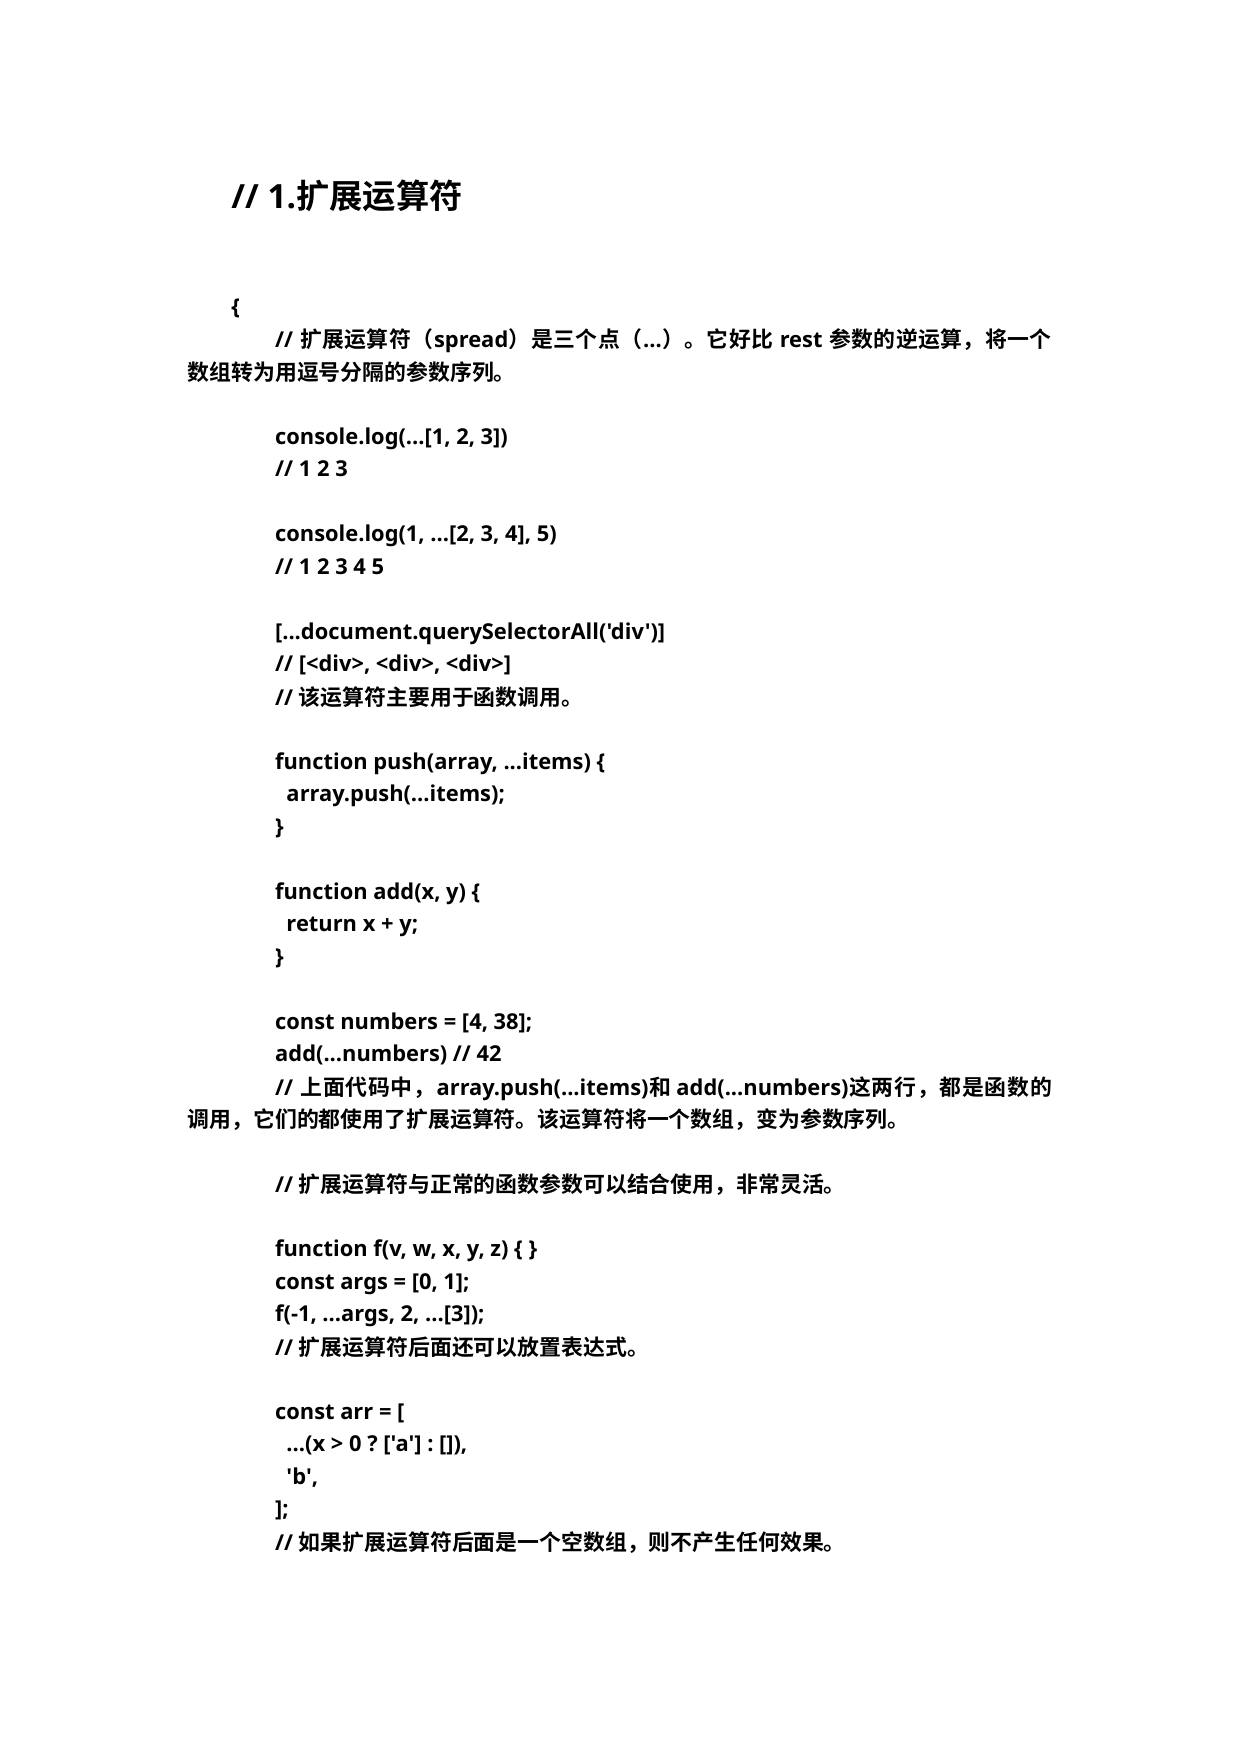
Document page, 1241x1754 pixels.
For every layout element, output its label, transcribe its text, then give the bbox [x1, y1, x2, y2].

text } [187, 809, 1053, 842]
text ]; [187, 1492, 1053, 1524]
text { [187, 289, 1053, 322]
text const arr = [ [187, 1394, 1053, 1427]
text f(-1, ...args, 2, ...[3]); [187, 1297, 1053, 1329]
text function f(v, w, x, y, z) { } [187, 1232, 1053, 1264]
text // 扩展运算符与正常的函数参数可以结合使用，非常灵活。 [187, 1167, 1053, 1199]
text console.log(1, ...[2, 3, 4], 5) [187, 517, 1053, 549]
text ...(x > 0 ? ['a'] : []), [187, 1427, 1053, 1459]
text // 1 2 3 [187, 452, 1053, 484]
text // [<div>, <div>, <div>] [187, 647, 1053, 679]
text array.push(...items); [187, 777, 1053, 809]
text // 1 2 3 4 5 [187, 549, 1053, 582]
text return x + y; [187, 907, 1053, 939]
text // 扩展运算符后面还可以放置表达式。 [187, 1329, 1053, 1362]
text add(...numbers) // 42 [187, 1037, 1053, 1069]
text function push(array, ...items) { [187, 744, 1053, 777]
text // 上面代码中，array.push(...items)和add(...numbers)这两行，都是函数的调用，它们的都使用了扩展运算符。该运算符将一个数组，变为参数序列。 [187, 1069, 1053, 1134]
text console.log(...[1, 2, 3]) [187, 419, 1053, 452]
text // 如果扩展运算符后面是一个空数组，则不产生任何效果。 [187, 1524, 1053, 1557]
text // 该运算符主要用于函数调用。 [187, 679, 1053, 712]
text } [187, 939, 1053, 972]
text const args = [0, 1]; [187, 1264, 1053, 1297]
text [...document.querySelectorAll('div')] [187, 614, 1053, 647]
text const numbers = [4, 38]; [187, 1004, 1053, 1037]
text // 扩展运算符（spread）是三个点（...）。它好比 rest 参数的逆运算，将一个数组转为用逗号分隔的参数序列。 [187, 322, 1053, 387]
subtitle // 1.扩展运算符 [187, 162, 1053, 227]
text 'b', [187, 1459, 1053, 1492]
text function add(x, y) { [187, 874, 1053, 907]
